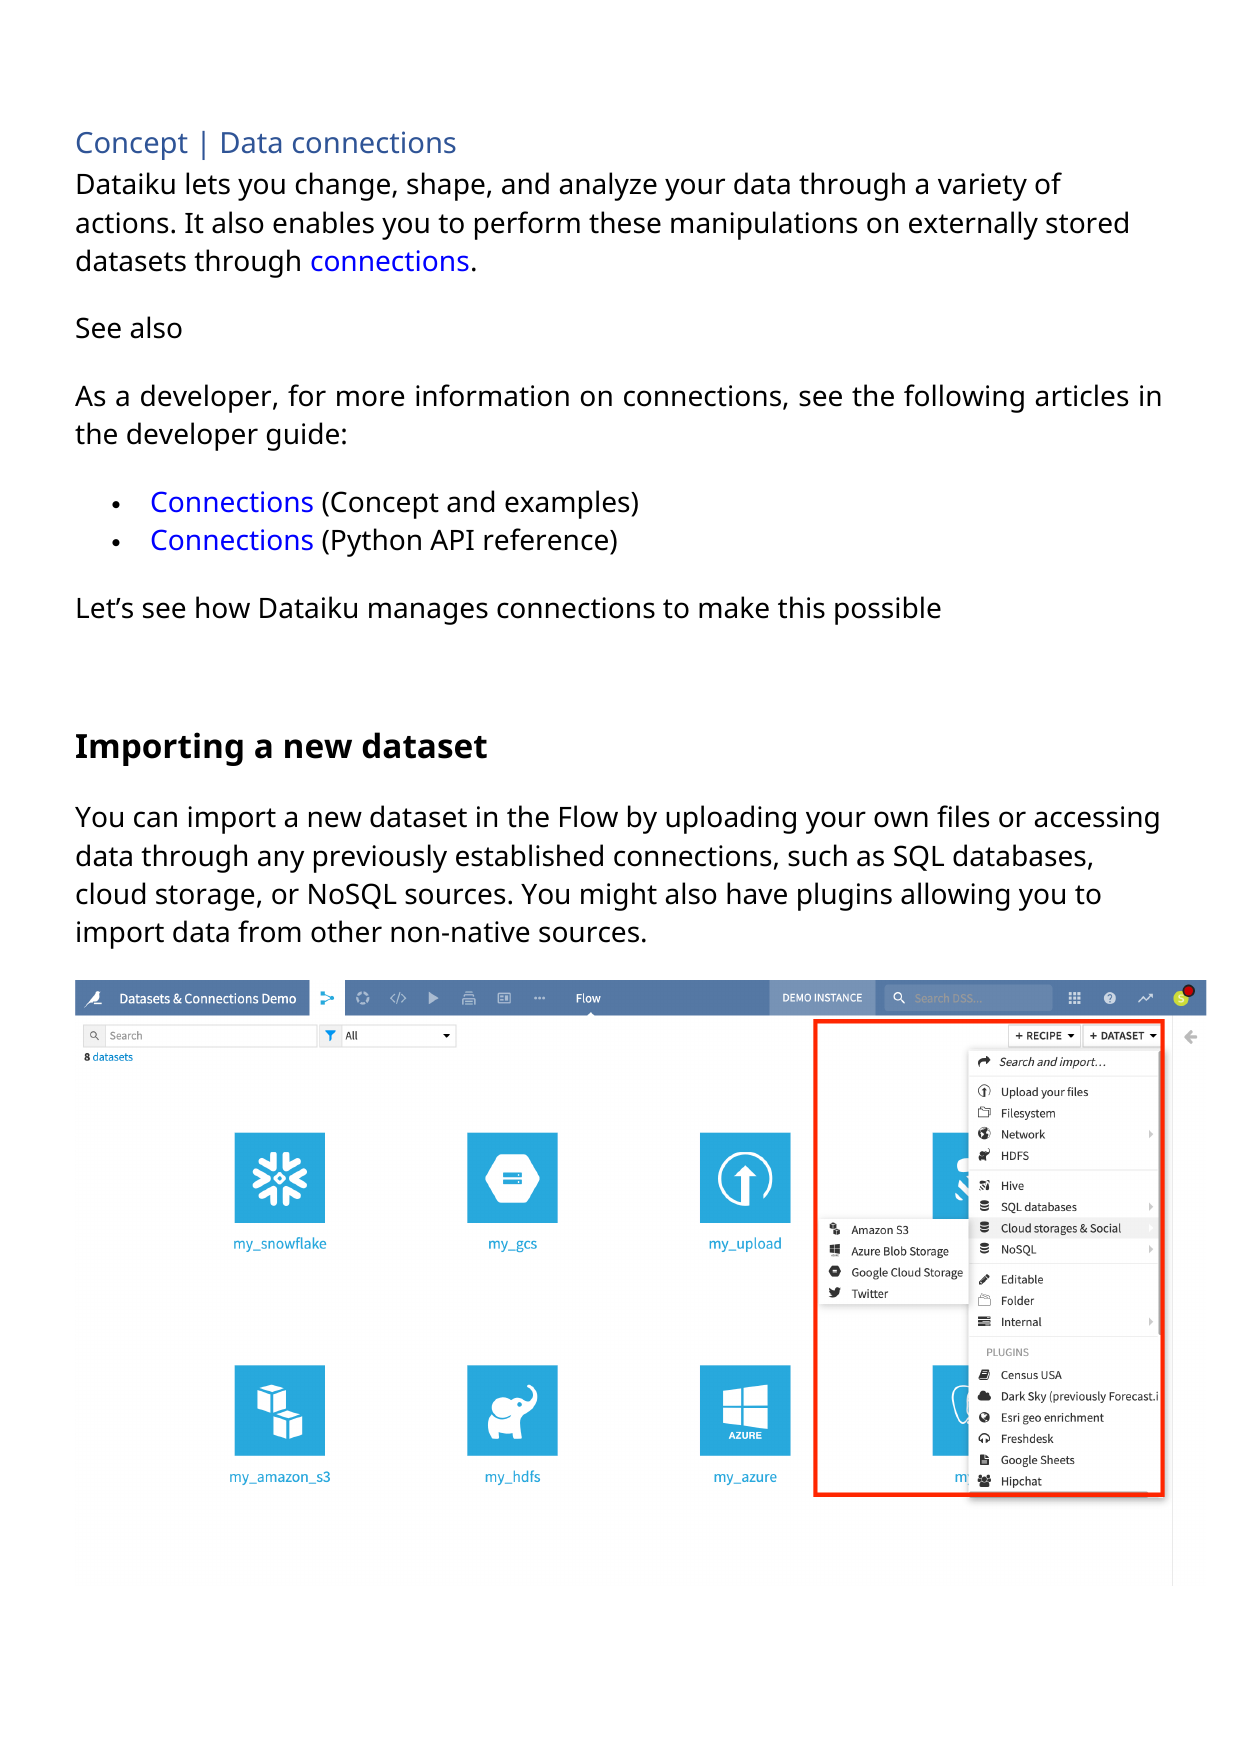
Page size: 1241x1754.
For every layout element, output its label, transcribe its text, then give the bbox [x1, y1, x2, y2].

picture [75, 980, 1207, 1586]
text See also [75, 309, 1165, 347]
text As a developer, for more information on connections, see the following articles in the developer guide: [75, 376, 1165, 453]
subtitle Concept | Data connections [75, 122, 1165, 162]
text Let’s see how Dataiku manages connections to make this possible [75, 588, 1165, 626]
list Connections (Python API reference) [112, 521, 1165, 559]
list Connections (Concept and examples) [112, 482, 1165, 521]
text Dataiku lets you change, shape, and analyze your data through a variety of actions. It also enables you to perform these manipulations on externally stored datasets through connections. [75, 165, 1165, 280]
text Importing a new dataset [75, 723, 1165, 768]
text You can import a new dataset in the Flow by uploading your own files or accessing data through any previously established connections, such as SQL databases, cloud storage, or NoSQL sources. You might also have plugins allowing you to import data from other non-native sources. [75, 798, 1165, 951]
